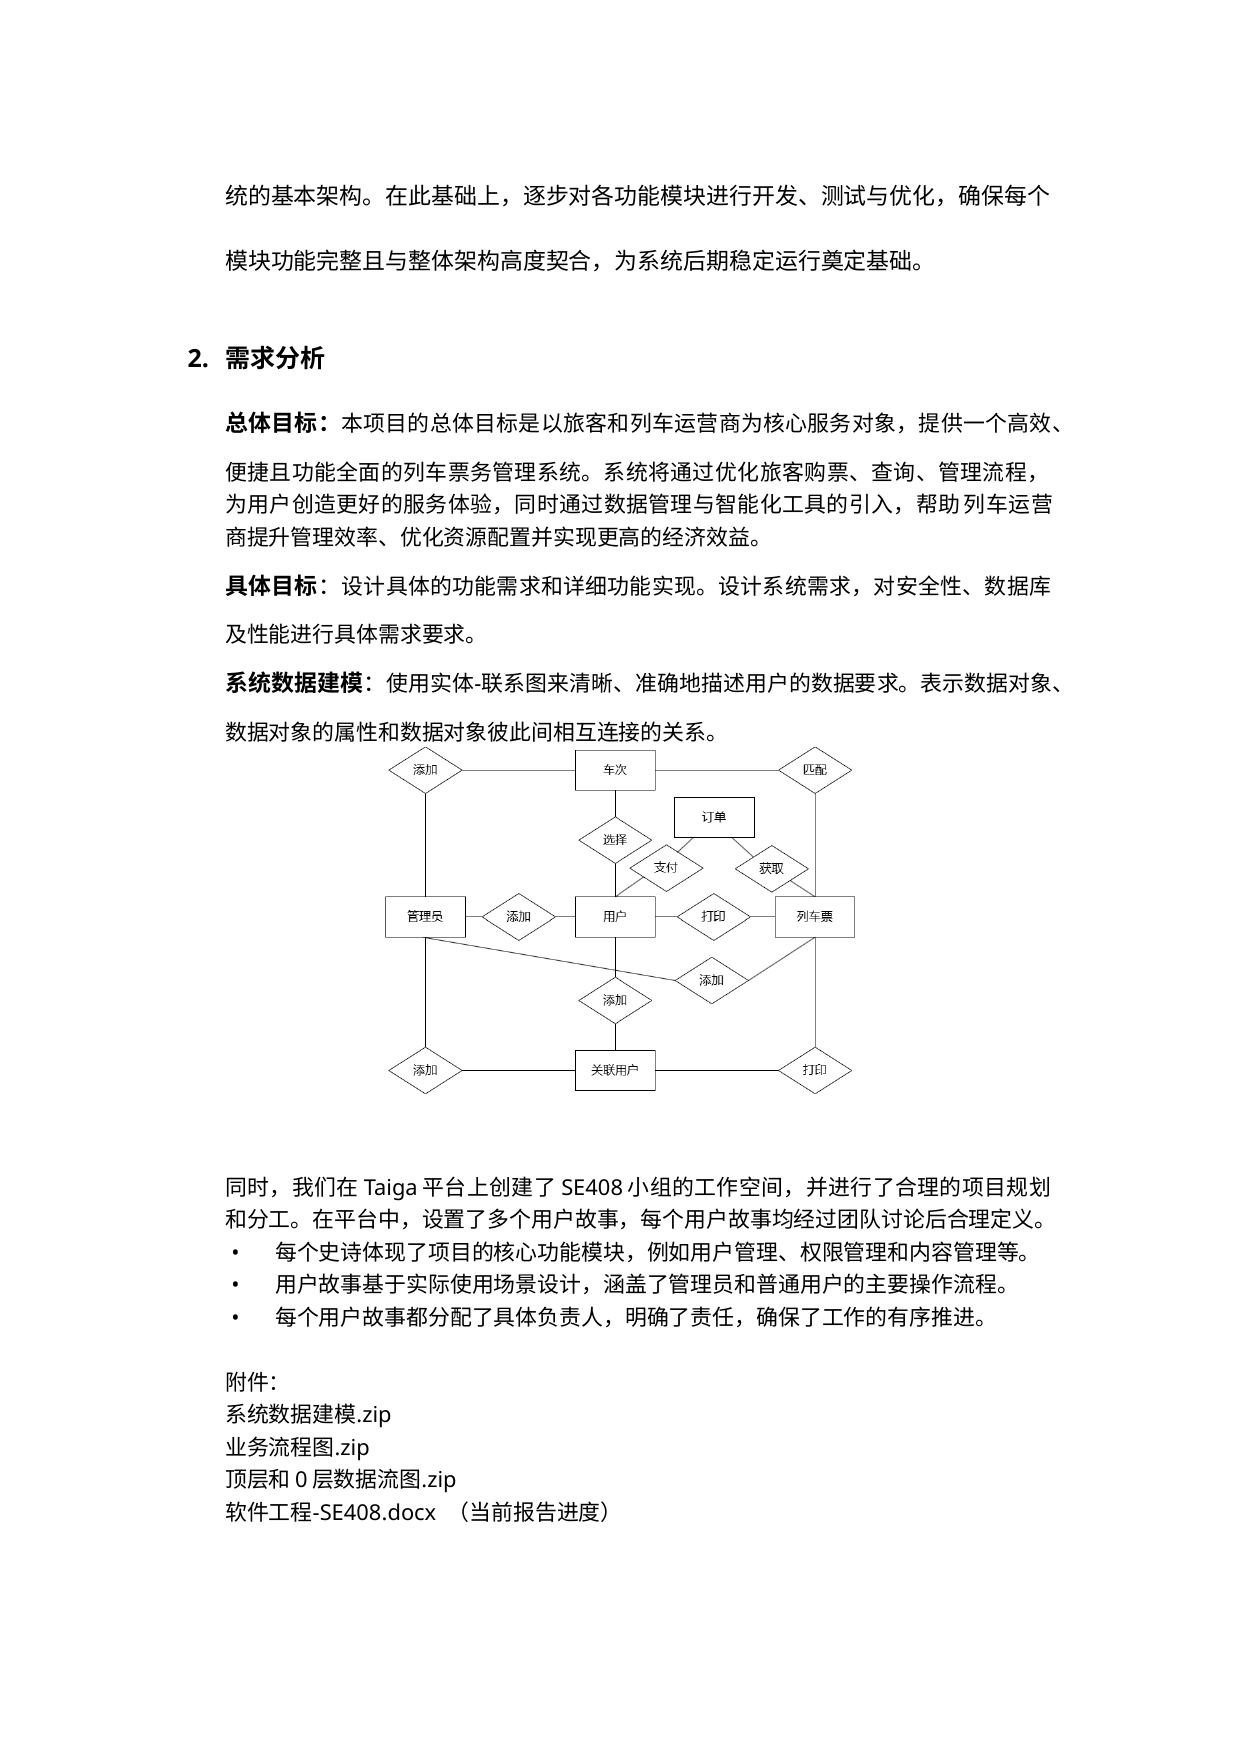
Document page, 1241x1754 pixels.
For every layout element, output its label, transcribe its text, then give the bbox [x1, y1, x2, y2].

text 具体目标：设计具体的功能需求和详细功能实现。设计系统需求，对安全性、数据库及性能进行具体需求要求。 [225, 552, 1053, 649]
text 业务流程图.zip [225, 1429, 1053, 1462]
picture [385, 747, 855, 1094]
text 系统数据建模.zip [225, 1397, 1053, 1429]
text • 每个史诗体现了项目的核心功能模块，例如用户管理、权限管理和内容管理等。 [225, 1234, 1053, 1267]
text 软件工程-SE408.docx （当前报告进度） [225, 1494, 1053, 1527]
text 附件： [225, 1364, 1053, 1397]
text 总体目标：本项目的总体目标是以旅客和列车运营商为核心服务对象，提供一个高效、便捷且功能全面的列车票务管理系统。系统将通过优化旅客购票、查询、管理流程，为用户创造更好的服务体验，同时通过数据管理与智能化工具的引入，帮助列车运营商提升管理效率、优化资源配置并实现更高的经济效益。 [225, 389, 1053, 552]
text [225, 162, 1053, 292]
text • 用户故事基于实际使用场景设计，涵盖了管理员和普通用户的主要操作流程。 [225, 1267, 1053, 1299]
text 顶层和0层数据流图.zip [225, 1462, 1053, 1494]
text 同时，我们在Taiga平台上创建了SE408小组的工作空间，并进行了合理的项目规划和分工。在平台中，设置了多个用户故事，每个用户故事均经过团队讨论后合理定义。 [225, 1169, 1053, 1234]
list 需求分析 [187, 324, 1053, 389]
text • 每个用户故事都分配了具体负责人，明确了责任，确保了工作的有序推进。 [225, 1299, 1053, 1332]
text 系统数据建模：使用实体-联系图来清晰、准确地描述用户的数据要求。表示数据对象、数据对象的属性和数据对象彼此间相互连接的关系。 [225, 649, 1053, 747]
